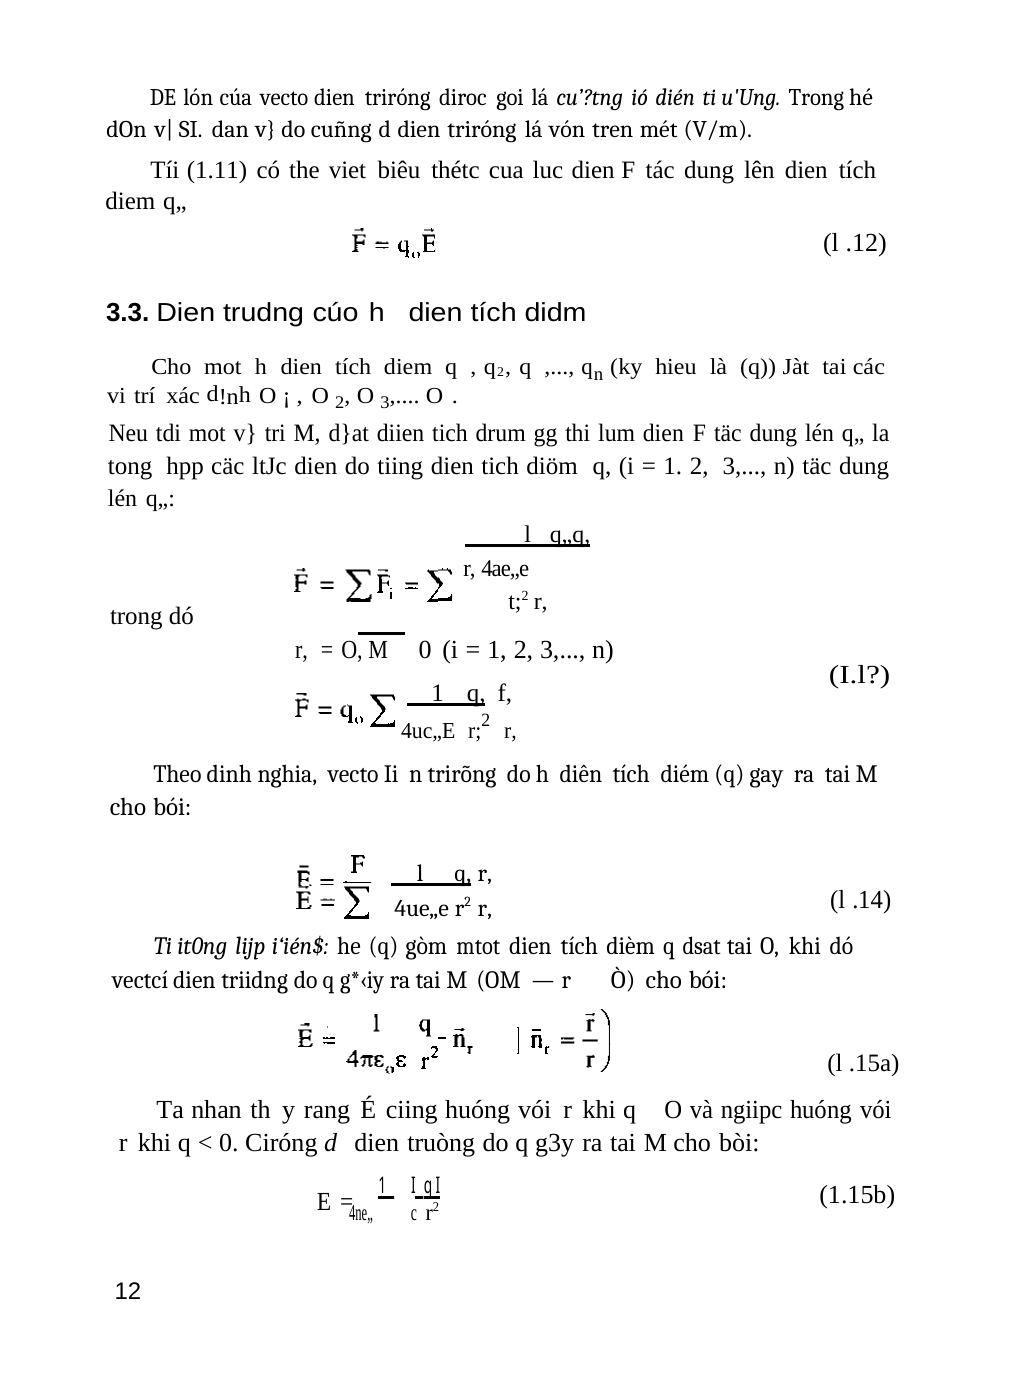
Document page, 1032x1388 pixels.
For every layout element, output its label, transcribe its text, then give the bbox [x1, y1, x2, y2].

text l q, r, 4ue„e r2 r, [375, 860, 492, 922]
text 4uc„E r;2 r, [300, 709, 617, 743]
picture [453, 1027, 550, 1054]
picture [352, 228, 436, 258]
text trong dó [110, 601, 195, 630]
picture [298, 1023, 335, 1047]
text 12 [114, 1277, 1006, 1305]
text 4ne„ c r2 [0, 1202, 439, 1225]
text (l .14) [830, 884, 1006, 914]
text (l .12) [0, 227, 887, 257]
text r, = O, M 0 (i = 1, 2, 3,..., n) [292, 634, 617, 664]
text (1.15b) [819, 1179, 1006, 1209]
text 1 q, f, [302, 678, 617, 707]
text Neu tdi mot v} tri M, d}at diien tich drum gg thi lum dien F täc dung lén q„ la tong hpp cäc ltJc dien do tiing dien tich diöm q, (i = 1. 2, 3,..., n) täc dung lén q„: [108, 418, 889, 512]
text Ti it0ng lijp i‘ién$: he (q) gòm mtot dien tích dièm q dsat tai O, khi dó vectcí dien triidng do q g*‹iy ra tai M (OM — r Ò) cho bói: [112, 932, 889, 995]
picture [296, 855, 372, 919]
picture [295, 693, 395, 727]
text l q„q, r, 4ae„e t;2 r, [457, 520, 598, 615]
text E = 1 I q I [0, 1162, 440, 1202]
text DE lón cúa vecto dien triróng diroc goi lá cu’?tng ió dién ti u'Ung. Trong hé dOn v| SI. dan v} do cuñng d dien triróng lá vón tren mét (V/m). [106, 84, 889, 144]
text Cho mot h dien tích diem q , q2, q ,..., qn (ky hieu là (q)) Jàt tai các vi trí xác d!nh O ¡ , O 2, O 3,.... O . [107, 350, 886, 412]
text (I.l?) [826, 659, 892, 689]
picture [561, 1009, 611, 1072]
list Dien trudng cúo h dien tích didm [106, 297, 1006, 327]
text Ta nhan th y rang É ciing huóng vói r khi q O và ngiipc huóng vói r khi q < 0. Ciróng d dien truòng do q g3y ra tai M cho bòi: [119, 1094, 893, 1157]
text (l .15a) [561, 1009, 1006, 1077]
text Theo dinh nghia, vecto Ii n trirõng do h diên tích diém (q) gay ra tai M cho bói: [109, 760, 889, 821]
picture [346, 1014, 438, 1074]
text Tíi (1.11) có the viet biêu thétc cua luc dien F tác dung lên dien tích diem q„ [105, 155, 889, 215]
picture [294, 568, 453, 602]
